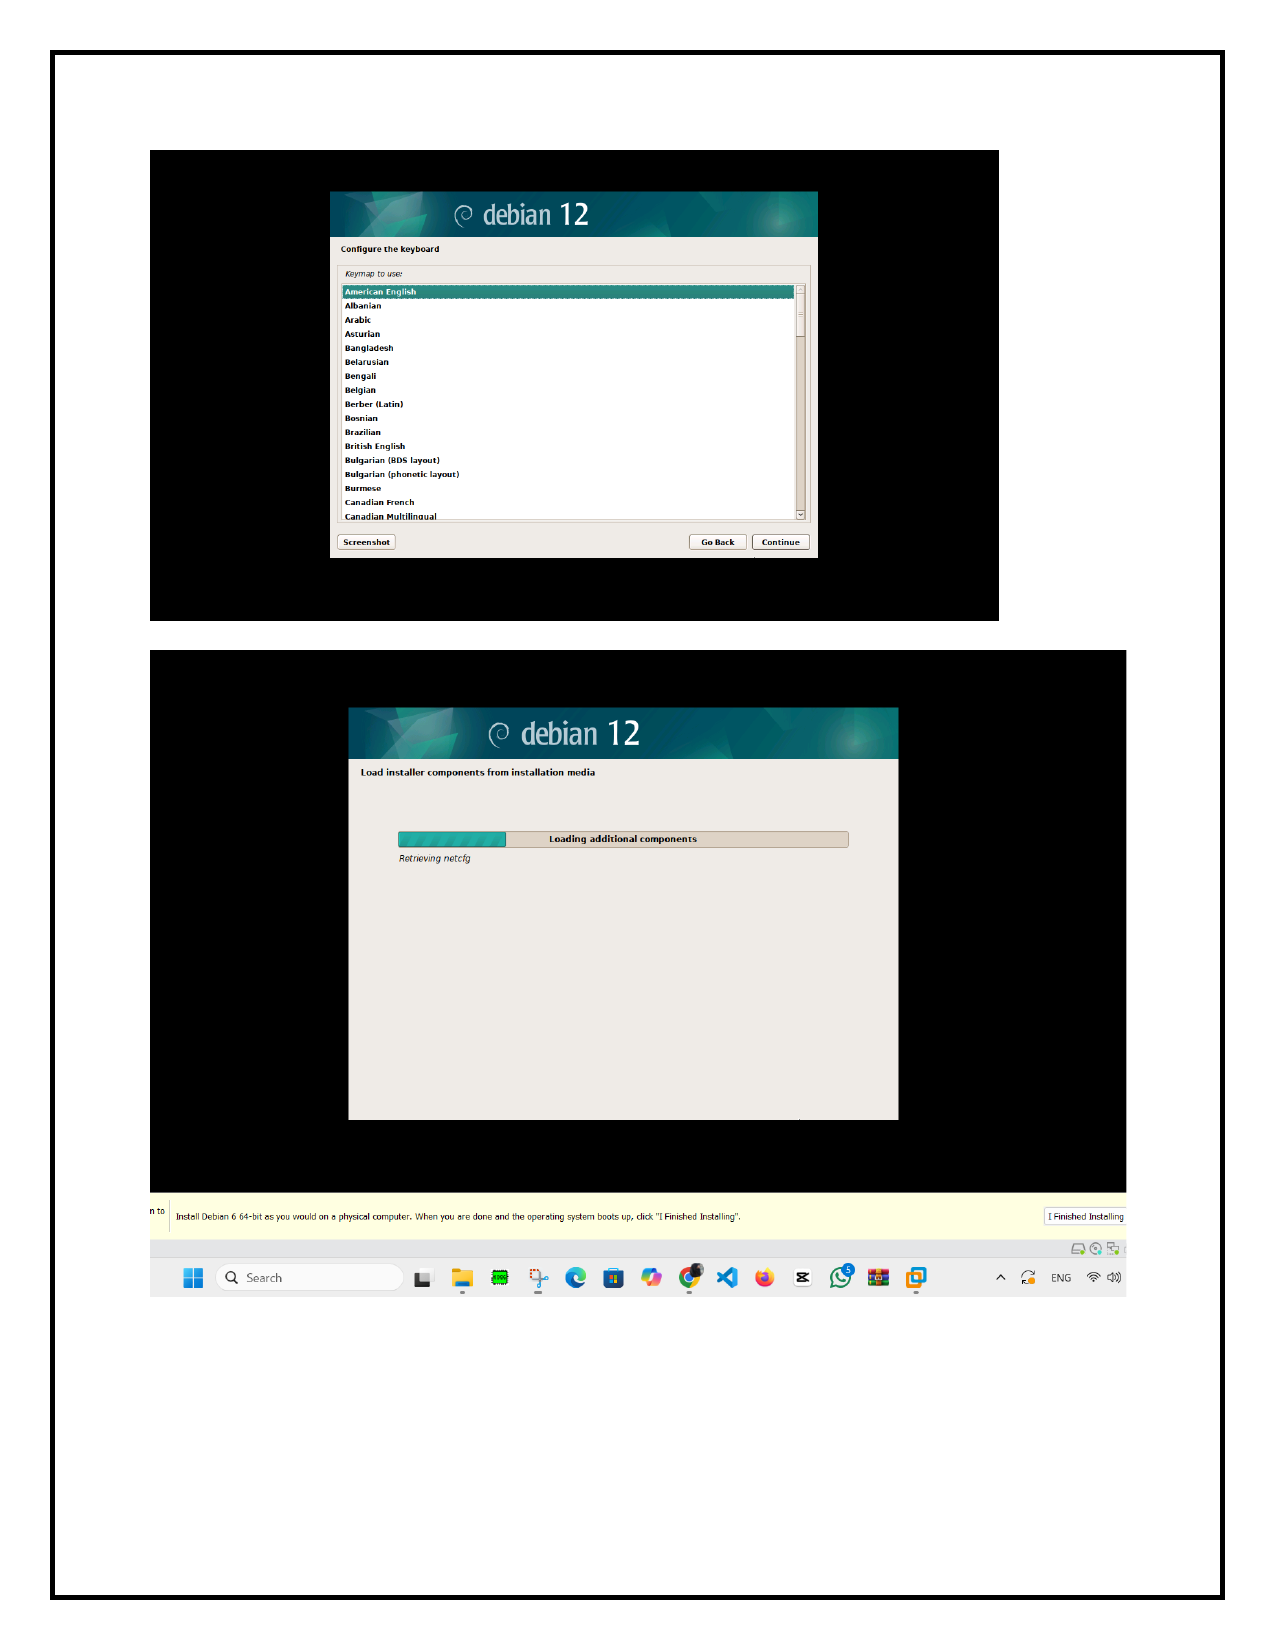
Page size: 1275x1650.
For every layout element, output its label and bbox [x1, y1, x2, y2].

picture [150, 150, 999, 621]
picture [150, 650, 1127, 1297]
